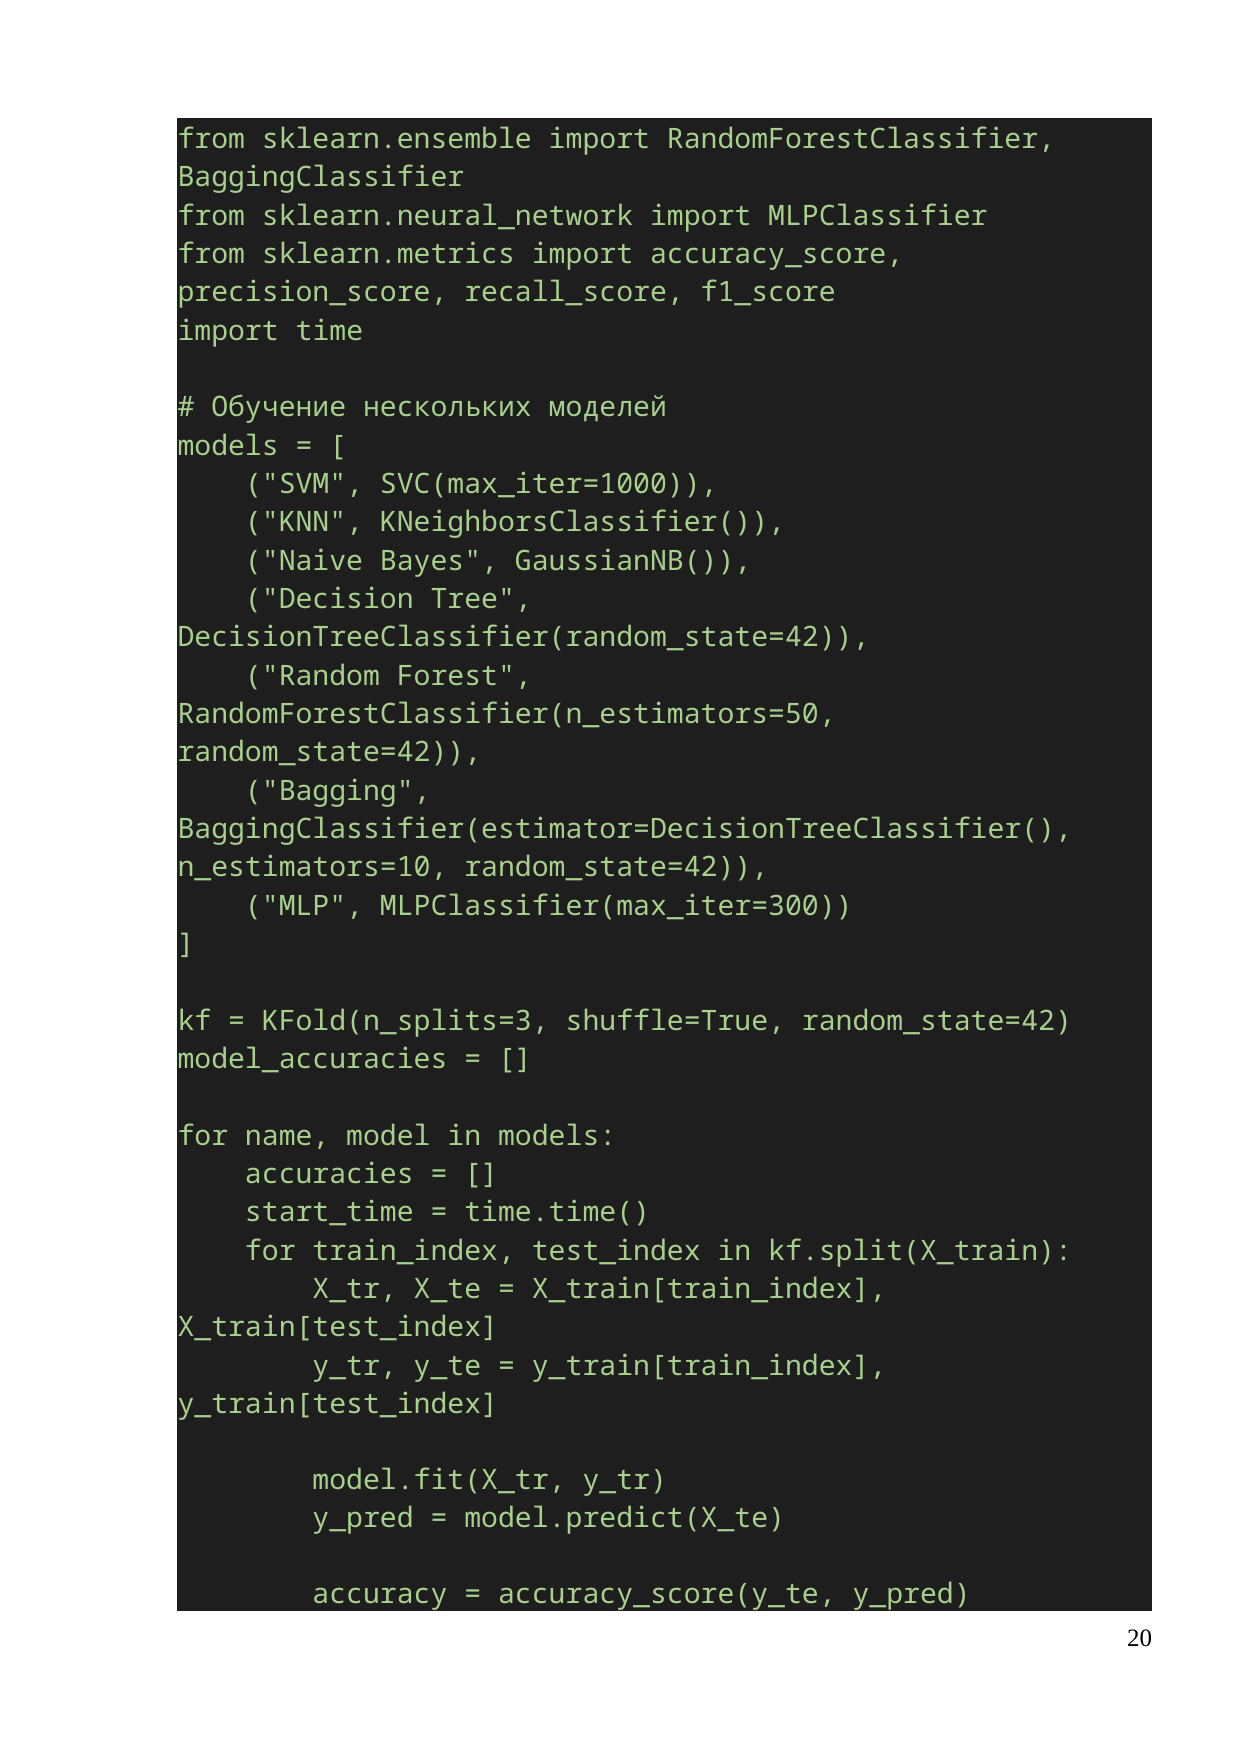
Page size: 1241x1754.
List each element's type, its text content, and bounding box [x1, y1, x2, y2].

text from sklearn.ensemble import RandomForestClassifier, BaggingClassifier [177, 118, 1152, 195]
text ("Decision Tree", DecisionTreeClassifier(random_state=42)), [177, 578, 1152, 655]
text ("SVM", SVC(max_iter=1000)), [177, 463, 1152, 501]
text for name, model in models: [177, 1115, 1152, 1153]
text ] [177, 923, 1152, 961]
text ("MLP", MLPClassifier(max_iter=300)) [177, 885, 1152, 923]
text models = [ [177, 425, 1152, 463]
text kf = KFold(n_splits=3, shuffle=True, random_state=42) [177, 1000, 1152, 1038]
text from sklearn.metrics import accuracy_score, precision_score, recall_score, f1_score [177, 233, 1152, 310]
text accuracies = [] [177, 1153, 1152, 1191]
text start_time = time.time() [177, 1191, 1152, 1230]
text model.fit(X_tr, y_tr) [177, 1459, 1152, 1497]
text ("KNN", KNeighborsClassifier()), [177, 501, 1152, 540]
text model_accuracies = [] [177, 1038, 1152, 1076]
text from sklearn.neural_network import MLPClassifier [177, 195, 1152, 233]
text accuracy = accuracy_score(y_te, y_pred) [177, 1573, 1152, 1611]
text y_pred = model.predict(X_te) [177, 1497, 1152, 1536]
text X_tr, X_te = X_train[train_index], X_train[test_index] [177, 1268, 1152, 1345]
text for train_index, test_index in kf.split(X_train): [177, 1230, 1152, 1268]
text ("Naive Bayes", GaussianNB()), [177, 540, 1152, 578]
text import time [177, 310, 1152, 348]
text # Обучение нескольких моделей [177, 386, 1152, 425]
text ("Random Forest", RandomForestClassifier(n_estimators=50, random_state=42)), [177, 655, 1152, 770]
text ("Bagging", BaggingClassifier(estimator=DecisionTreeClassifier(), n_estimators=10, random_state=42)), [177, 770, 1152, 885]
text y_tr, y_te = y_train[train_index], y_train[test_index] [177, 1345, 1152, 1421]
